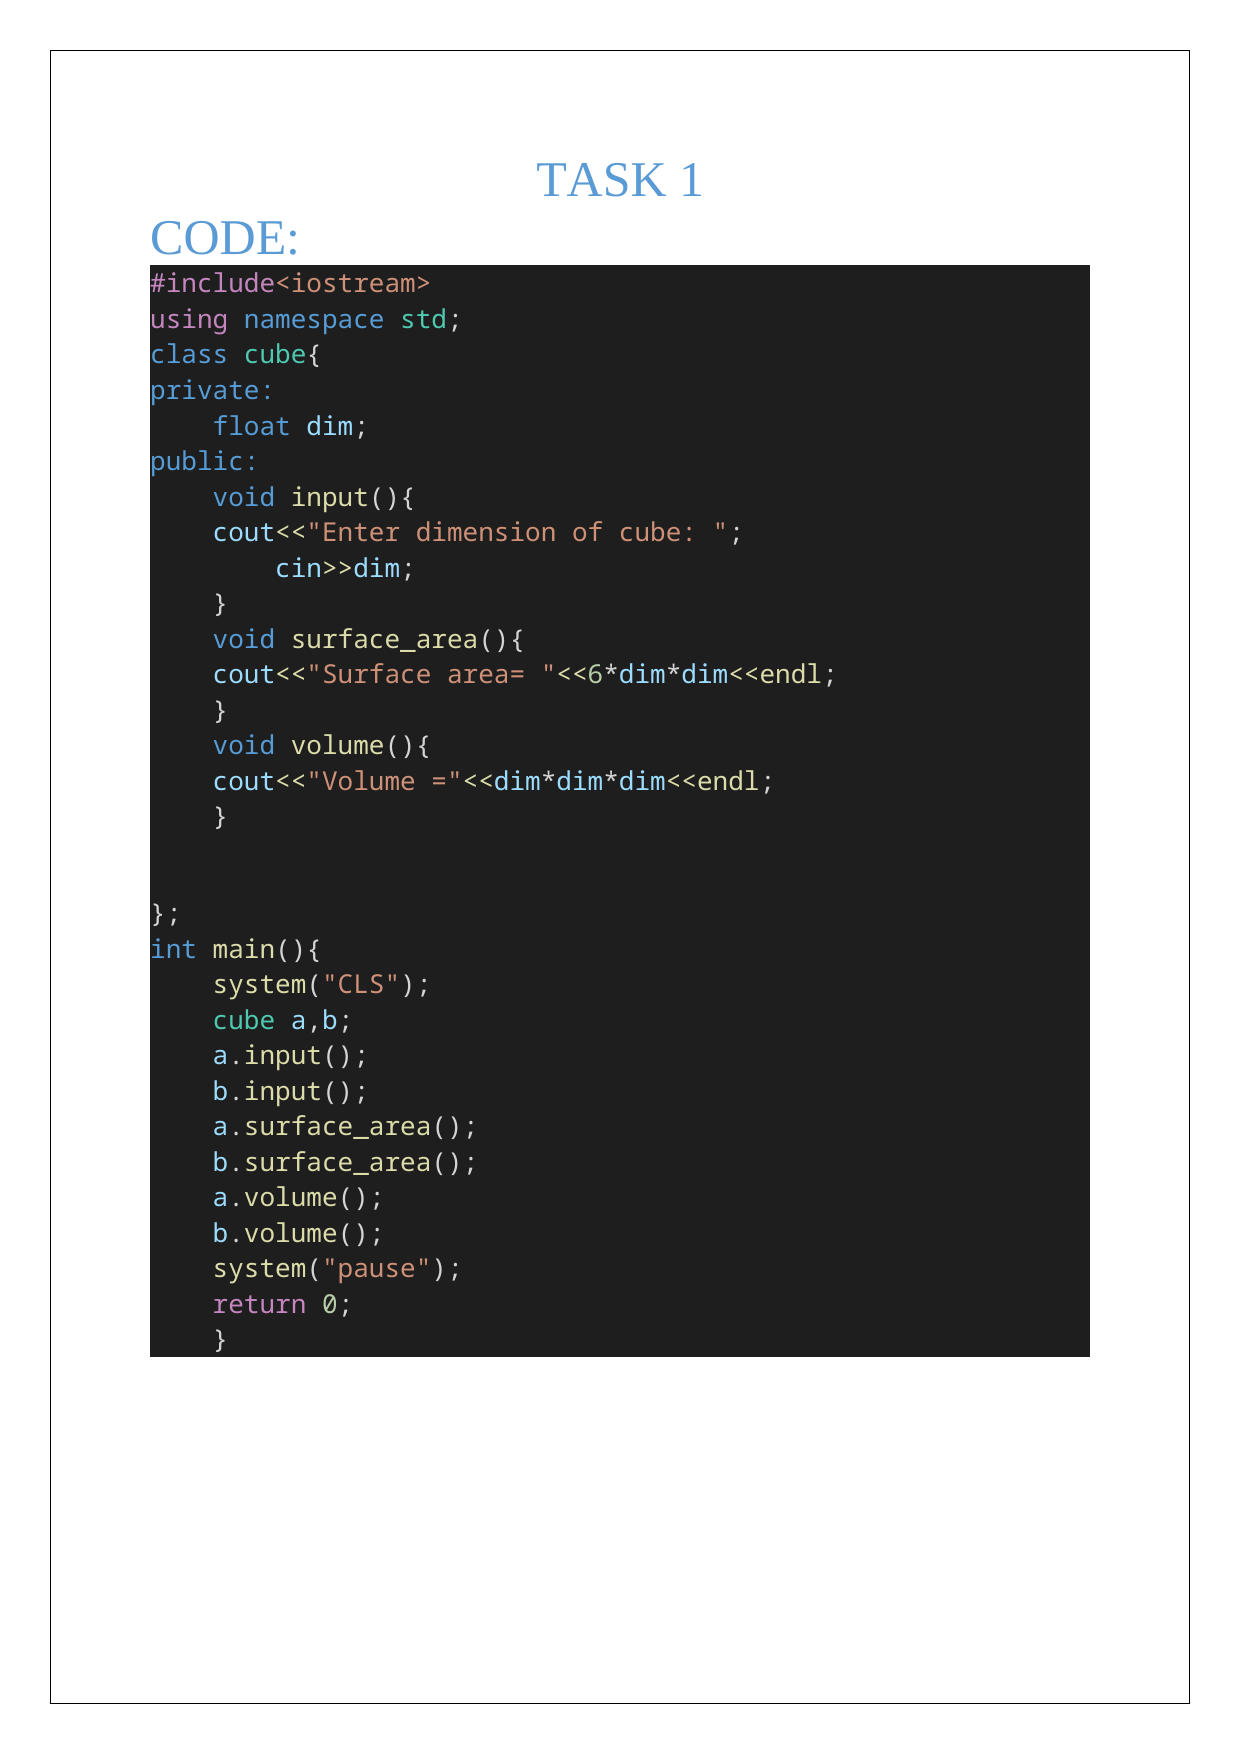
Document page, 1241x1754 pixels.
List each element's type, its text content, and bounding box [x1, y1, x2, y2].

text b.input(); [150, 1072, 1090, 1108]
text #include<iostream> [150, 265, 1090, 301]
text void surface_area(){ [150, 620, 1090, 656]
text } [150, 798, 1090, 833]
text private: [150, 372, 1090, 407]
text void volume(){ [150, 727, 1090, 762]
text b.volume(); [150, 1214, 1090, 1250]
text cube a,b; [150, 1001, 1090, 1037]
text class cube{ [150, 336, 1090, 372]
text cout<<"Volume ="<<dim*dim*dim<<endl; [150, 762, 1090, 798]
text TASK 1 [150, 150, 1090, 207]
text a.volume(); [150, 1179, 1090, 1214]
text CODE: [150, 207, 1090, 265]
text system("CLS"); [150, 966, 1090, 1001]
text return 0; [150, 1286, 1090, 1321]
text } [150, 585, 1090, 620]
text cout<<"Enter dimension of cube: "; [150, 514, 1090, 549]
text public: [150, 443, 1090, 478]
text } [150, 691, 1090, 727]
text } [150, 1321, 1090, 1357]
text system("pause"); [150, 1250, 1090, 1286]
text a.surface_area(); [150, 1108, 1090, 1143]
text float dim; [150, 407, 1090, 443]
text void input(){ [150, 478, 1090, 514]
text cin>>dim; [150, 549, 1090, 585]
text }; [150, 895, 1090, 930]
text a.input(); [150, 1037, 1090, 1072]
text using namespace std; [150, 301, 1090, 336]
text b.surface_area(); [150, 1143, 1090, 1179]
text int main(){ [150, 930, 1090, 966]
text cout<<"Surface area= "<<6*dim*dim<<endl; [150, 656, 1090, 691]
